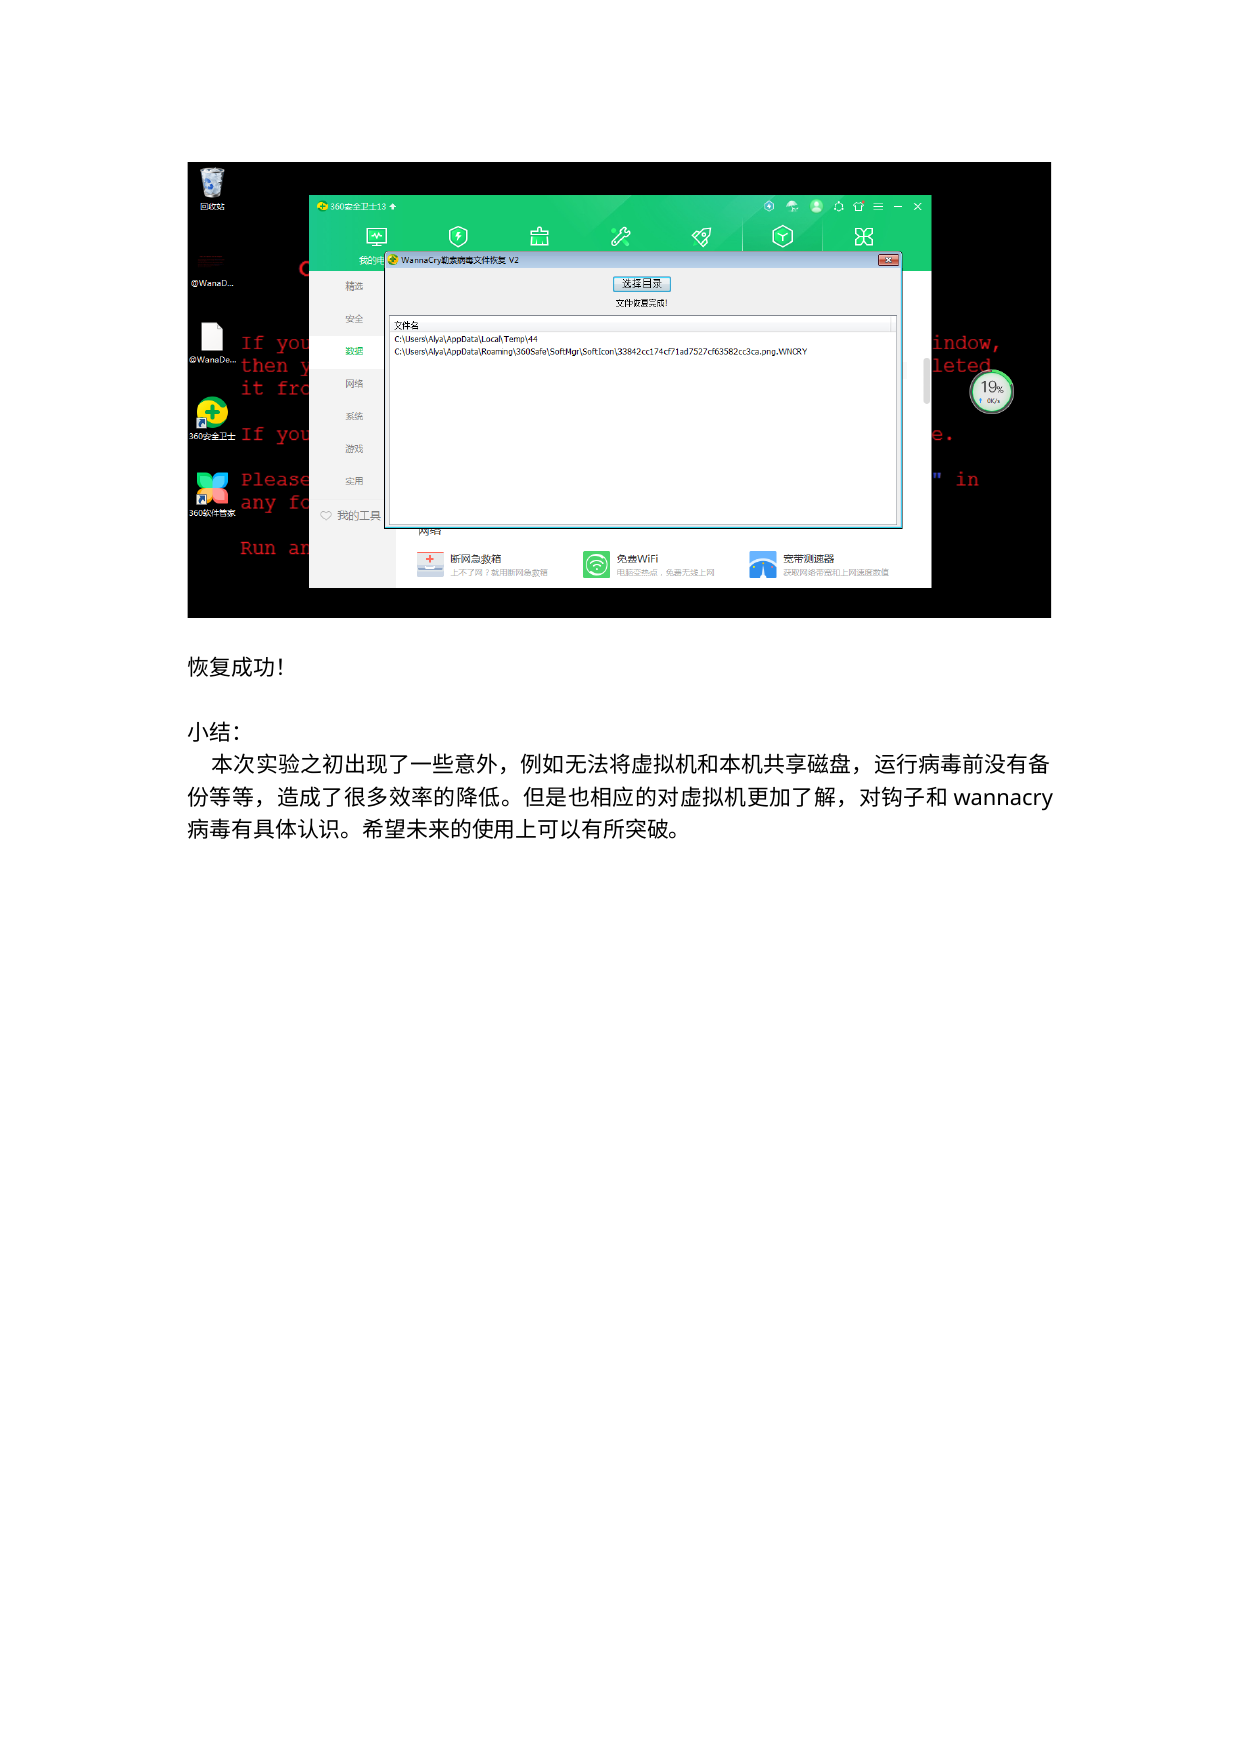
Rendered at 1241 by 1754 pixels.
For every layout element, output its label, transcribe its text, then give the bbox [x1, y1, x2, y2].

text 小结： [187, 714, 1053, 747]
picture [187, 162, 1052, 618]
text 恢复成功！ [187, 649, 1053, 682]
text 本次实验之初出现了一些意外，例如无法将虚拟机和本机共享磁盘，运行病毒前没有备份等等，造成了很多效率的降低。但是也相应的对虚拟机更加了解，对钩子和wannacry病毒有具体认识。希望未来的使用上可以有所突破。 [187, 747, 1053, 844]
